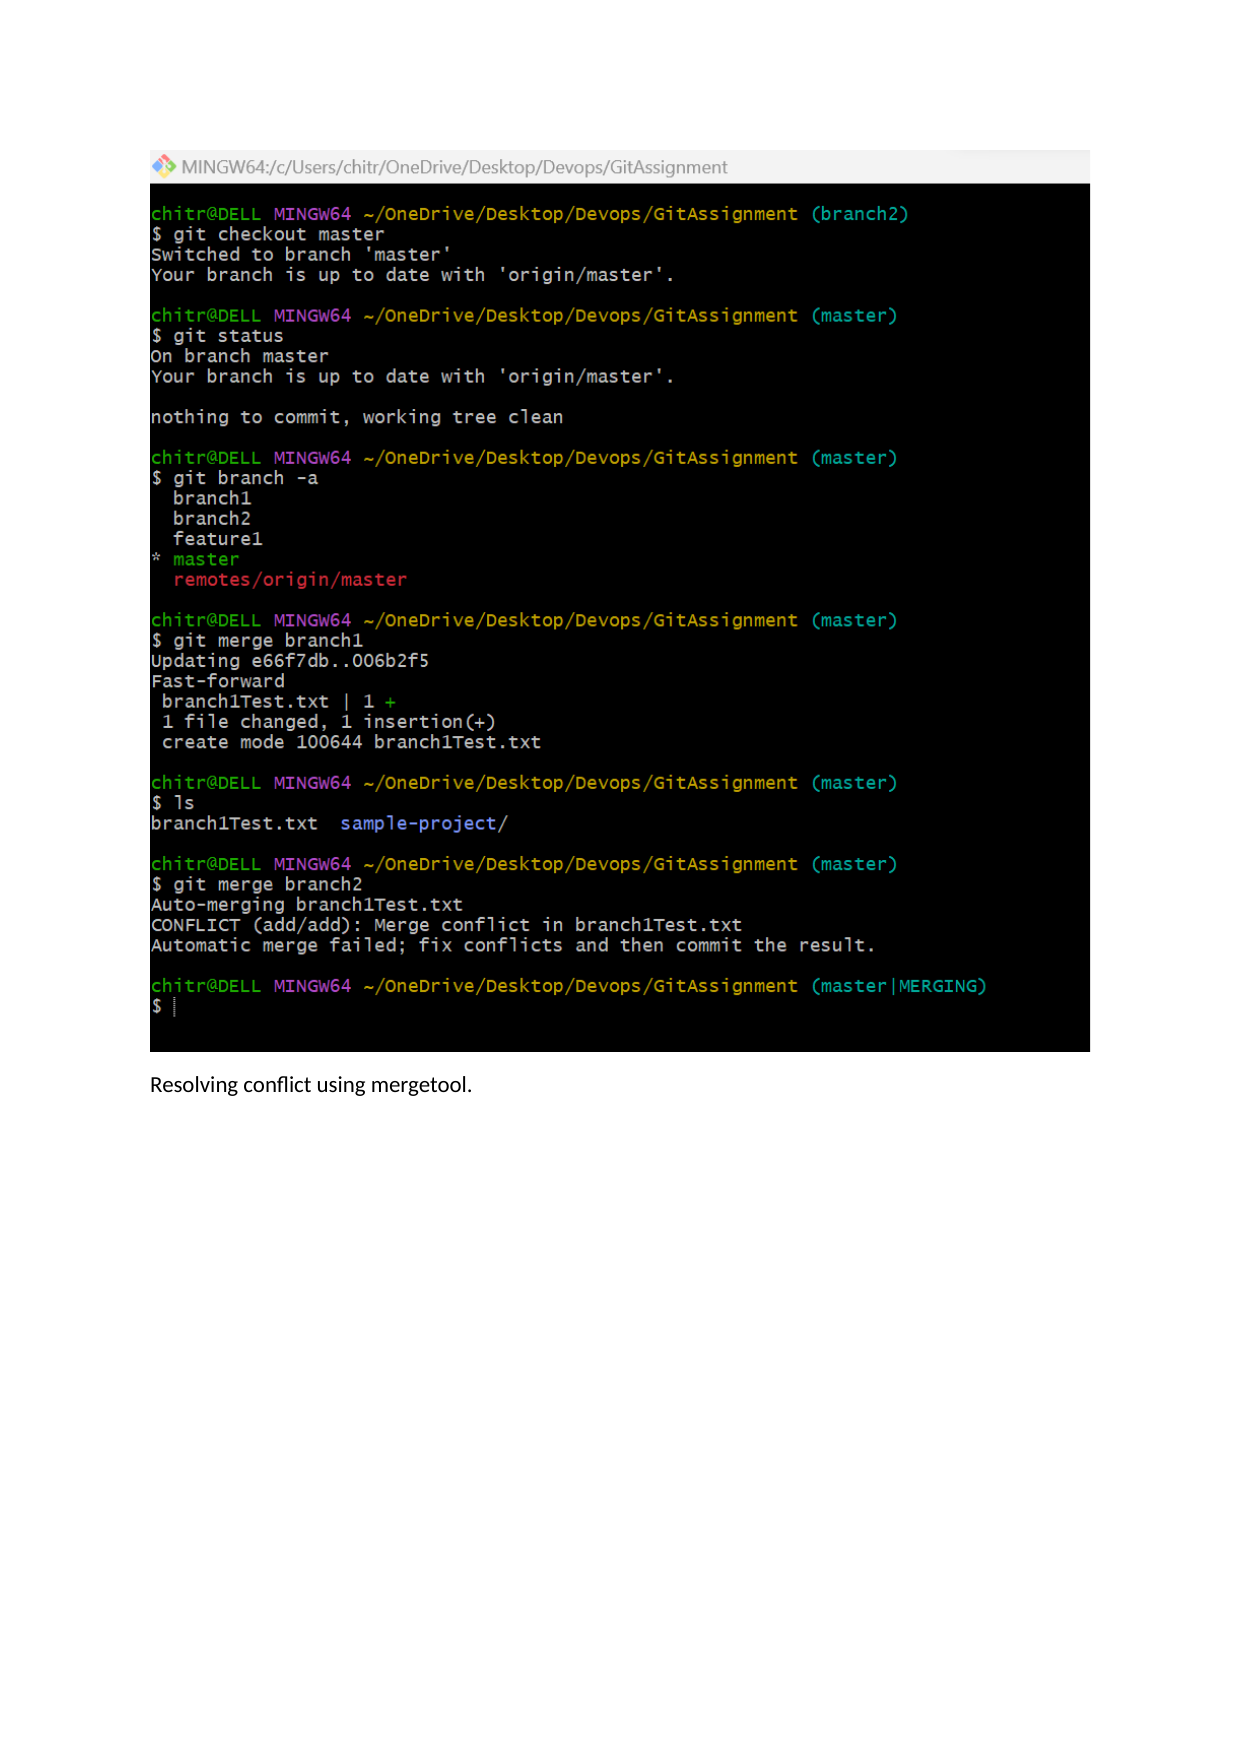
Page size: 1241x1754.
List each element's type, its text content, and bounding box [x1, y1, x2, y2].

picture [150, 150, 1091, 1052]
text Resolving conflict using mergetool. [150, 1071, 1090, 1098]
